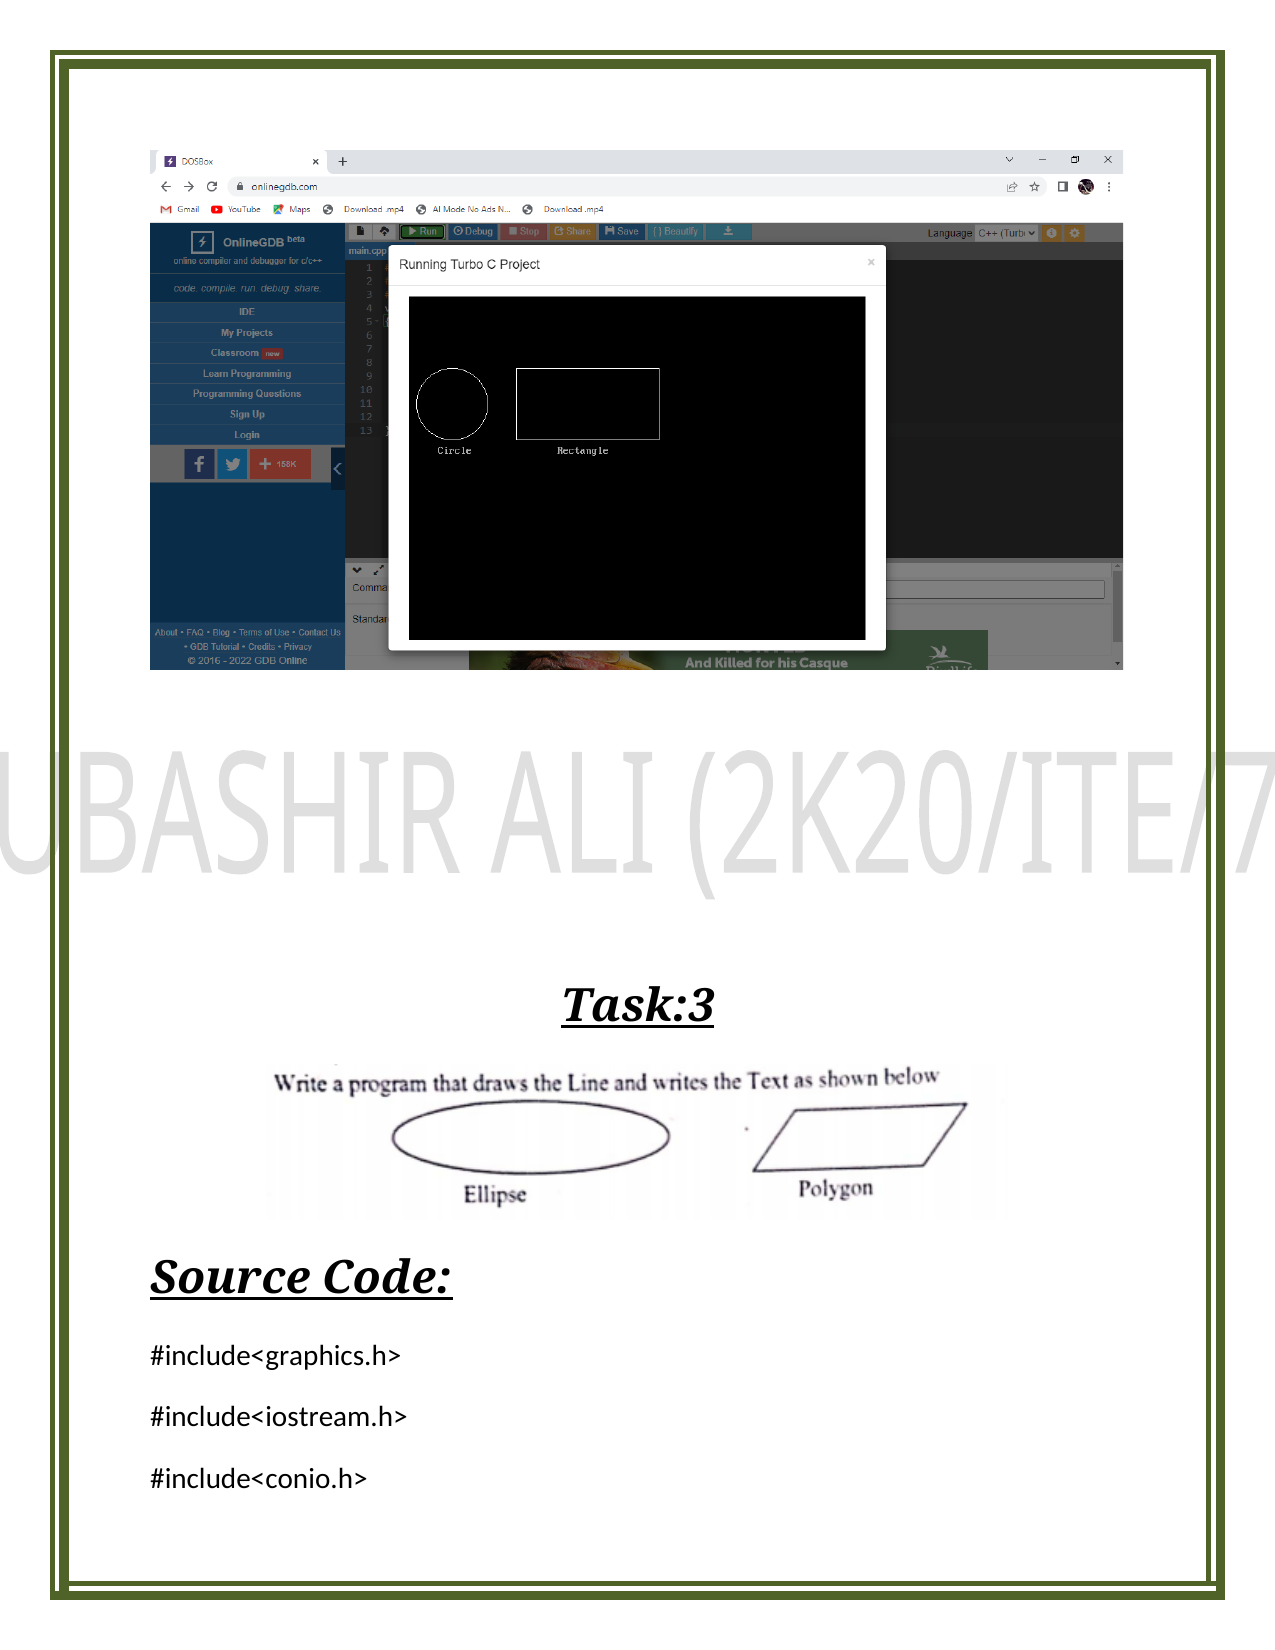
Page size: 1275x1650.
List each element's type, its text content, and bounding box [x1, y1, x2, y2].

list #include<graphics.h> [150, 1337, 1125, 1372]
list #include<conio.h> [150, 1460, 1125, 1496]
list Source Code: [150, 1244, 1125, 1307]
list Task:3 [150, 972, 1125, 1034]
list #include<iostream.h> [150, 1398, 1125, 1434]
picture [150, 150, 1124, 670]
picture [261, 1064, 1014, 1220]
